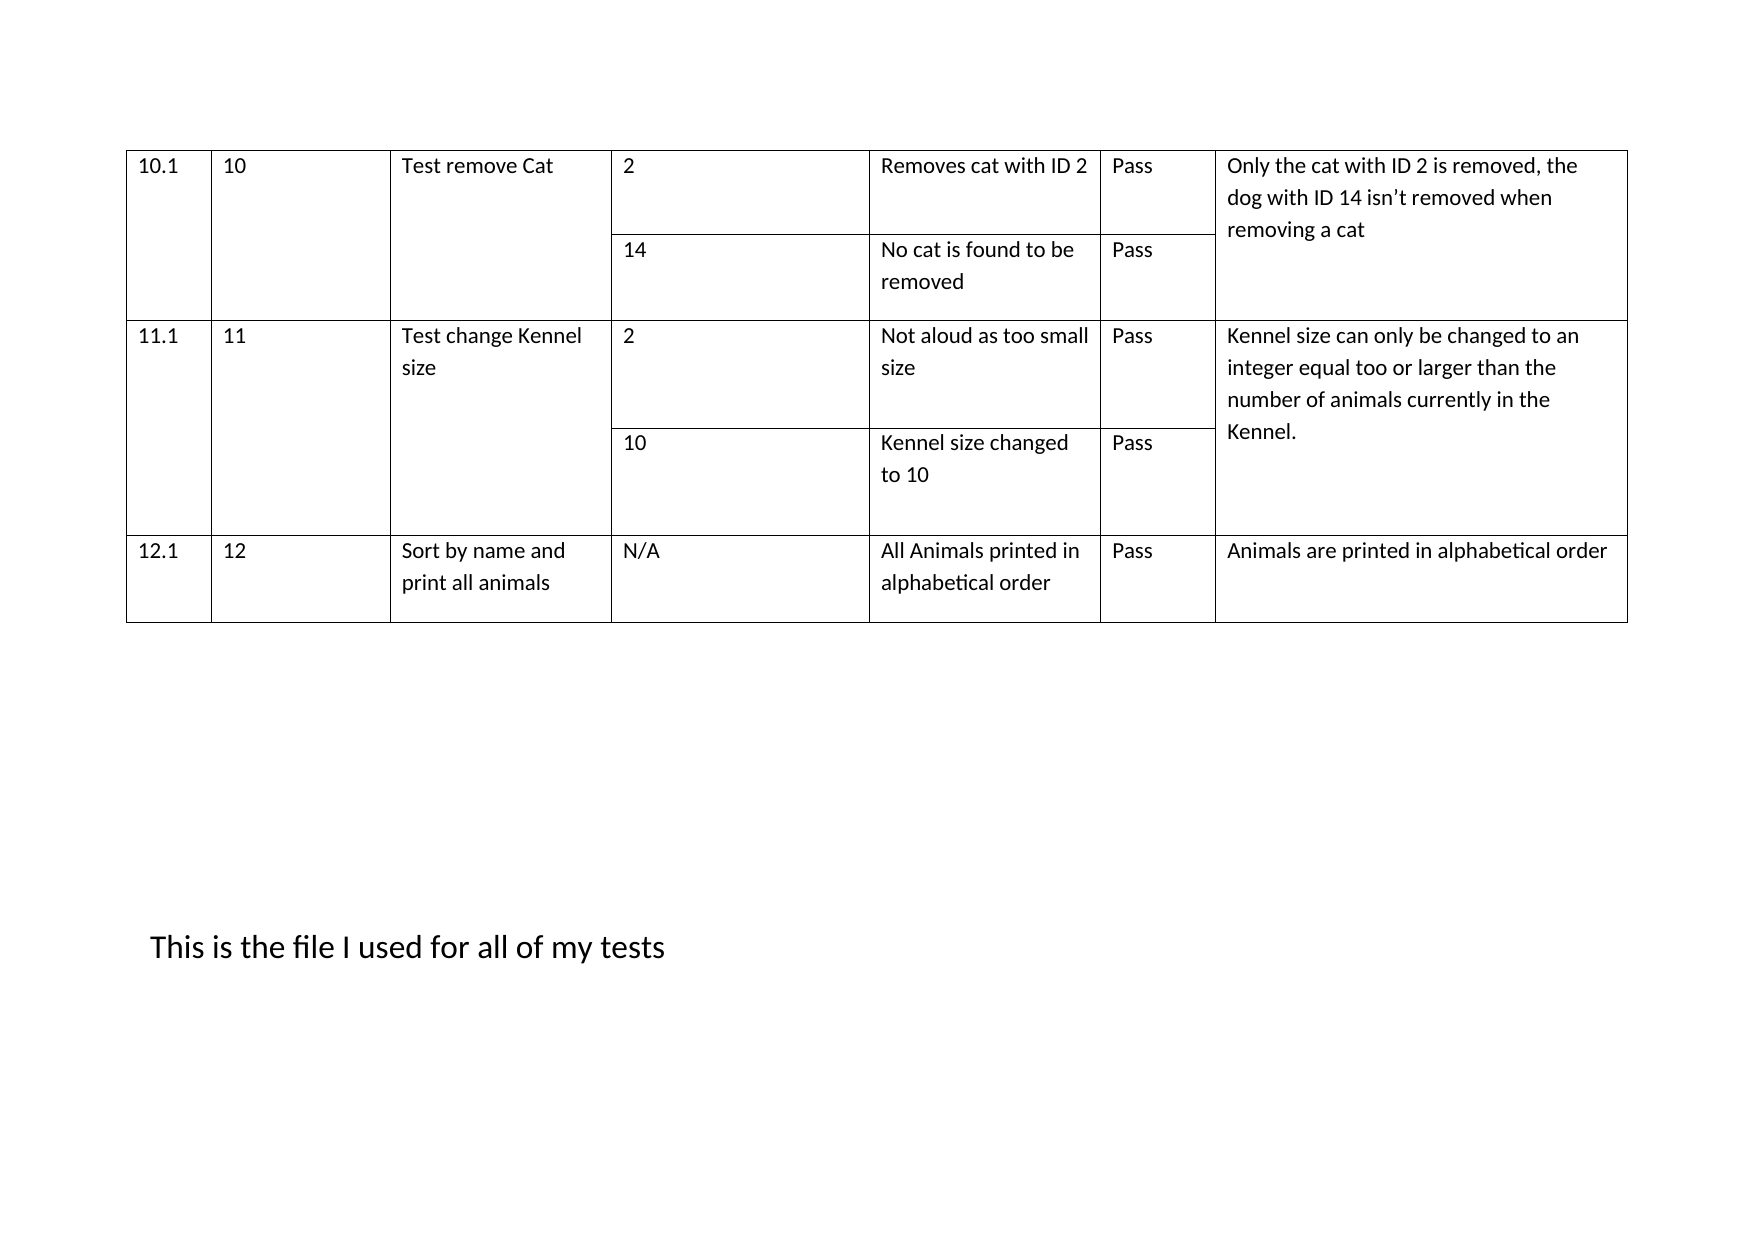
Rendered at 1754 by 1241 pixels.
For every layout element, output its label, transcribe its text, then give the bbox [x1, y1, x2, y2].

table_cell Pass [1101, 151, 1215, 234]
table_cell 2 [612, 151, 869, 234]
text This is the file I used for all of my tests [150, 926, 1604, 967]
table_cell N/A [612, 536, 869, 622]
table_cell 12 [212, 536, 390, 622]
table_cell Pass [1101, 536, 1215, 622]
table_cell 2 [612, 321, 869, 427]
table_cell 11 [212, 321, 390, 535]
table_cell 10.1 [127, 151, 211, 320]
table_cell Pass [1101, 235, 1215, 320]
table_cell 10 [612, 429, 869, 535]
table_cell Kennel size can only be changed to an integer equal too or larger than the number of animals currently in the Kennel. [1216, 321, 1627, 535]
table_cell 14 [612, 235, 869, 320]
table_cell No cat is found to be removed [870, 235, 1100, 320]
table_cell Animals are printed in alphabetical order [1216, 536, 1627, 622]
table_cell Kennel size changed to 10 [870, 429, 1100, 535]
table_cell 10 [212, 151, 390, 320]
table_cell Not aloud as too small size [870, 321, 1100, 427]
table_cell Test change Kennel size [391, 321, 611, 535]
table_cell Only the cat with ID 2 is removed, the dog with ID 14 isn’t removed when removing a cat [1216, 151, 1627, 320]
table_cell Pass [1101, 429, 1215, 535]
table_cell Removes cat with ID 2 [870, 151, 1100, 234]
table_cell All Animals printed in alphabetical order [870, 536, 1100, 622]
table_cell Test remove Cat [391, 151, 611, 320]
table_cell 11.1 [127, 321, 211, 535]
table_cell Sort by name and print all animals [391, 536, 611, 622]
table_cell 12.1 [127, 536, 211, 622]
table_cell Pass [1101, 321, 1215, 427]
